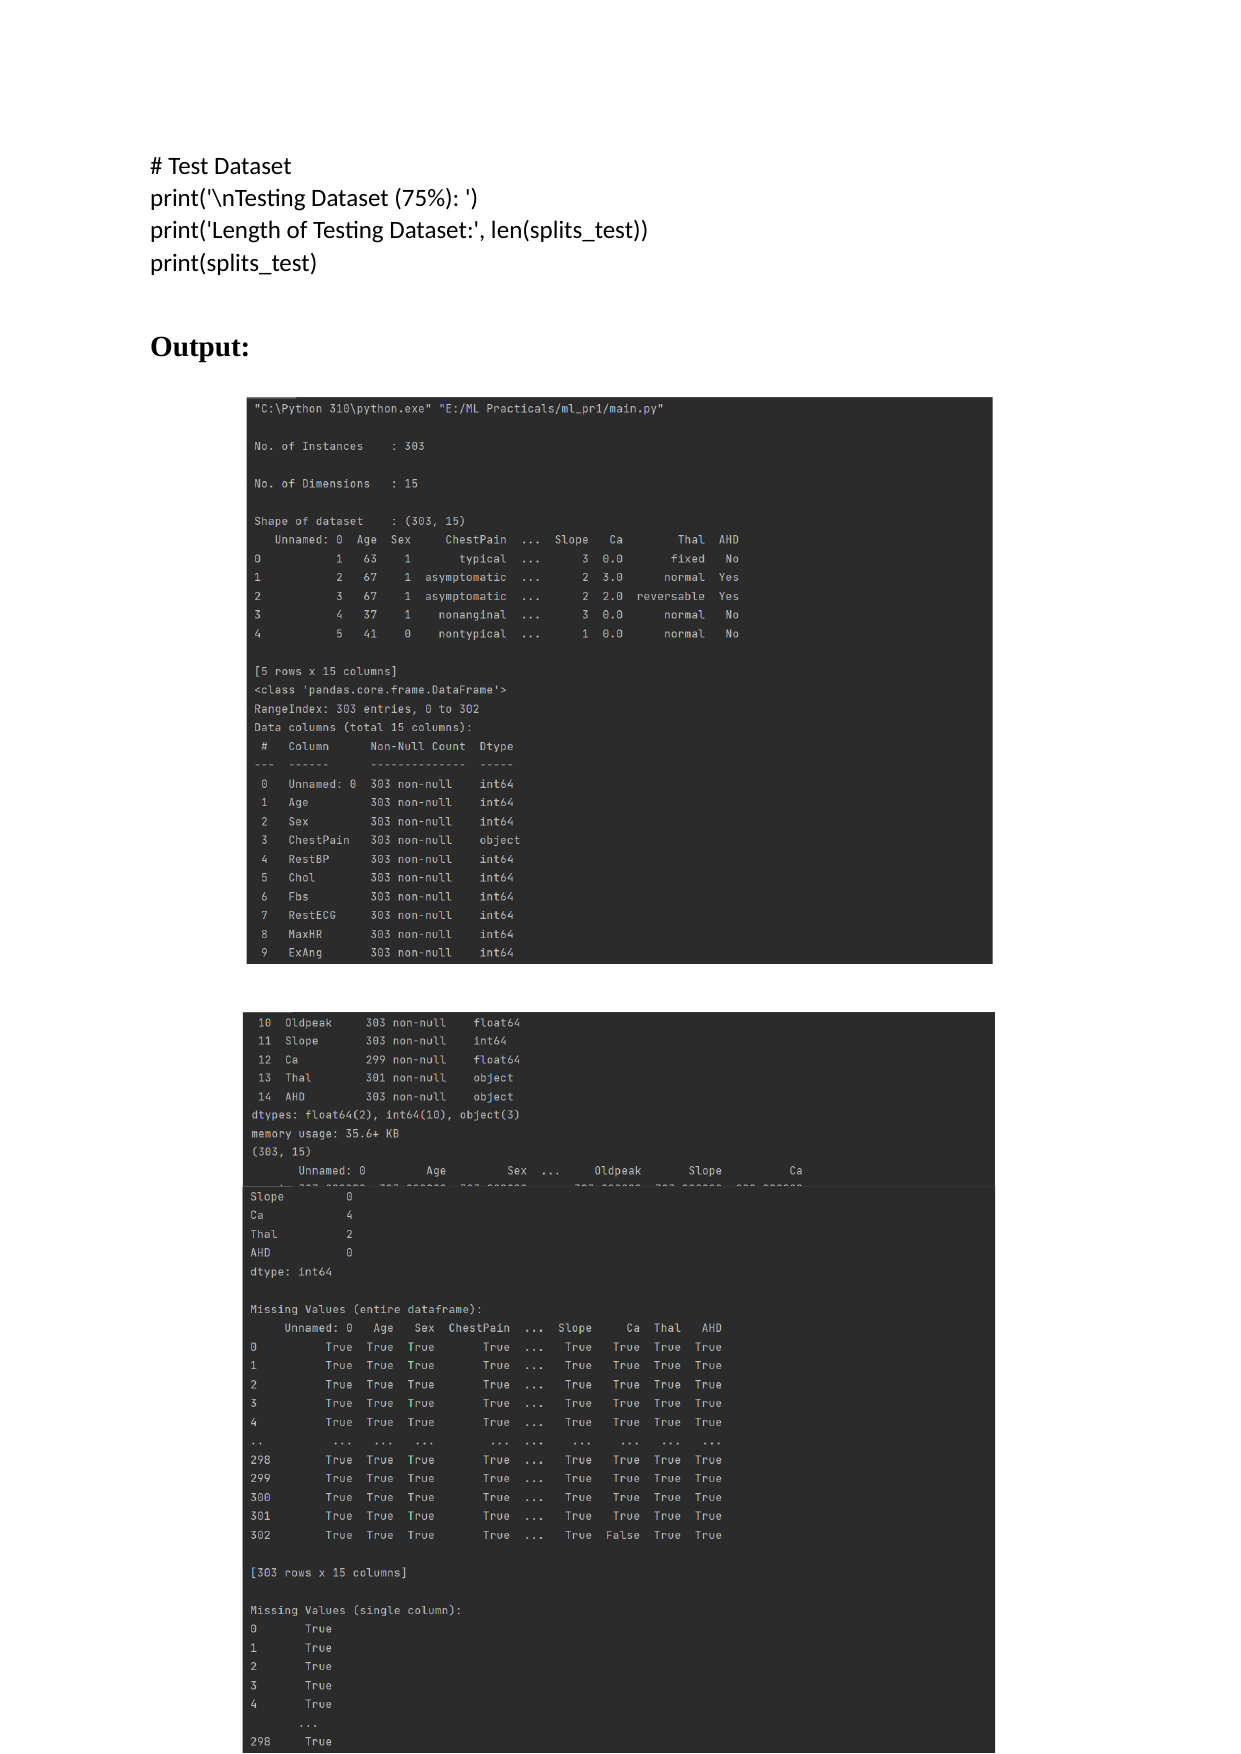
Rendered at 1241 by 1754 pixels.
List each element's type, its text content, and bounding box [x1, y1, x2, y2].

picture [241, 1012, 994, 1751]
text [150, 150, 1090, 277]
text Output: [150, 329, 1090, 363]
picture [245, 397, 992, 963]
